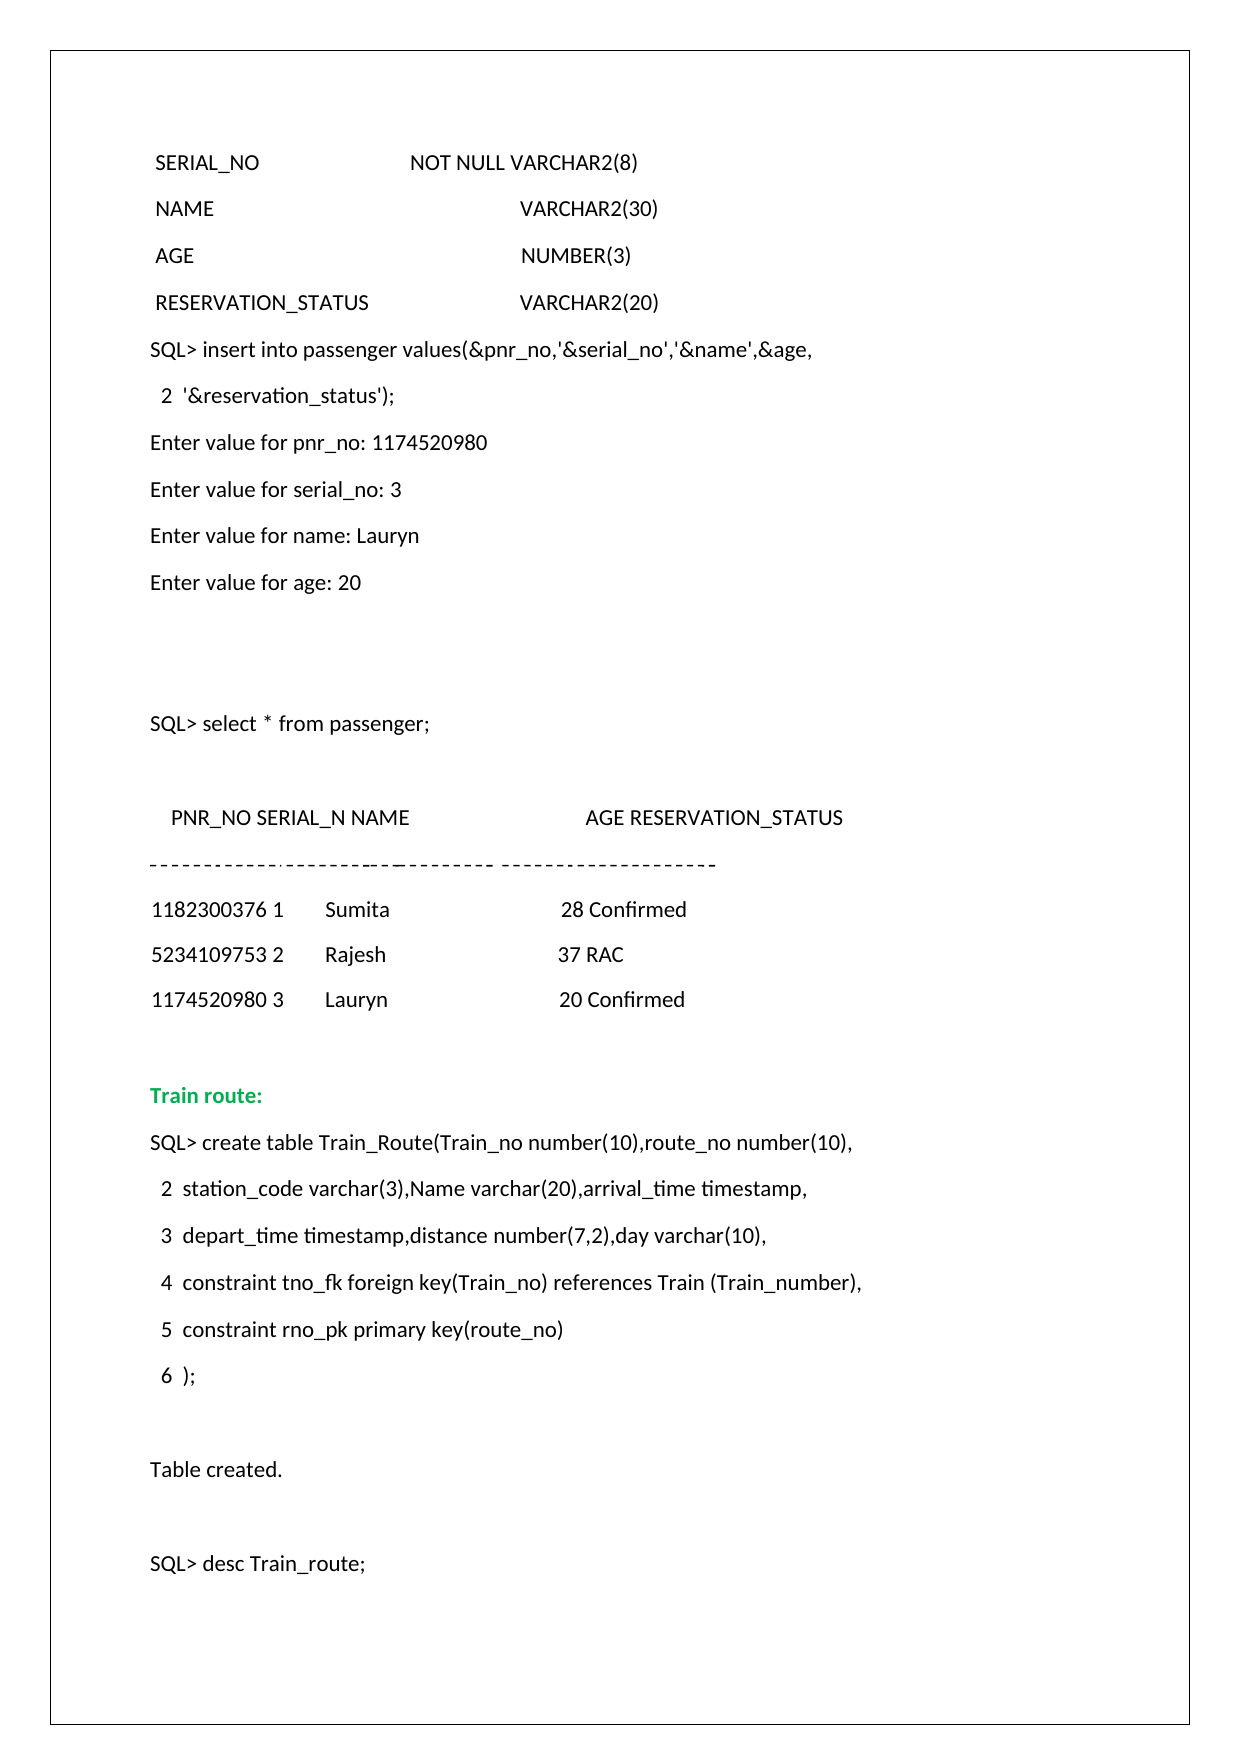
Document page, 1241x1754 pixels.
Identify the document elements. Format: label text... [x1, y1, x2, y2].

table_header 28 Confirmed [474, 898, 693, 933]
text SERIAL_NO NOT NULL VARCHAR2(8) NAME VARCHAR2(30) [155, 148, 660, 222]
table_cell 5234109753 2 [146, 933, 304, 980]
text SQL> desc Train_route; [150, 1549, 1182, 1577]
table_cell Lauryn [304, 980, 474, 1015]
text Table created. [150, 1455, 1182, 1483]
text SQL> select * from passenger; [150, 709, 1182, 737]
table_cell 1174520980 3 [146, 980, 304, 1015]
text Enter value for name: Lauryn Enter value for age: 20 [150, 521, 422, 596]
text SQL> insert into passenger values(&pnr_no,'&serial_no','&name',&age, 2 '&reservation_status'); [150, 335, 820, 409]
subtitle Train route: [150, 1081, 1182, 1109]
list depart_time timestamp,distance number(7,2),day varchar(10), [160, 1221, 1182, 1249]
text SQL> create table Train_Route(Train_no number(10),route_no number(10), 2 station_code varchar(3),Name varchar(20),arrival_time timestamp, [150, 1128, 856, 1202]
table_cell Rajesh [304, 933, 474, 980]
text AGE NUMBER(3) [155, 241, 1182, 269]
table_cell 37 RAC [474, 933, 693, 980]
table_header 1182300376 1 [146, 898, 304, 933]
table_header Sumita [304, 898, 474, 933]
text PNR_NO SERIAL_N NAME AGE RESERVATION_STATUS [171, 803, 1182, 831]
text Enter value for pnr_no: 1174520980 Enter value for serial_no: 3 [150, 428, 490, 503]
text 6 ); [161, 1362, 1182, 1389]
table_cell 20 Confirmed [474, 980, 693, 1015]
list constraint tno_fk foreign key(Train_no) references Train (Train_number), 5 constraint rno_pk primary key(route_no) [161, 1268, 863, 1343]
text RESERVATION_STATUS VARCHAR2(20) [155, 288, 1182, 316]
